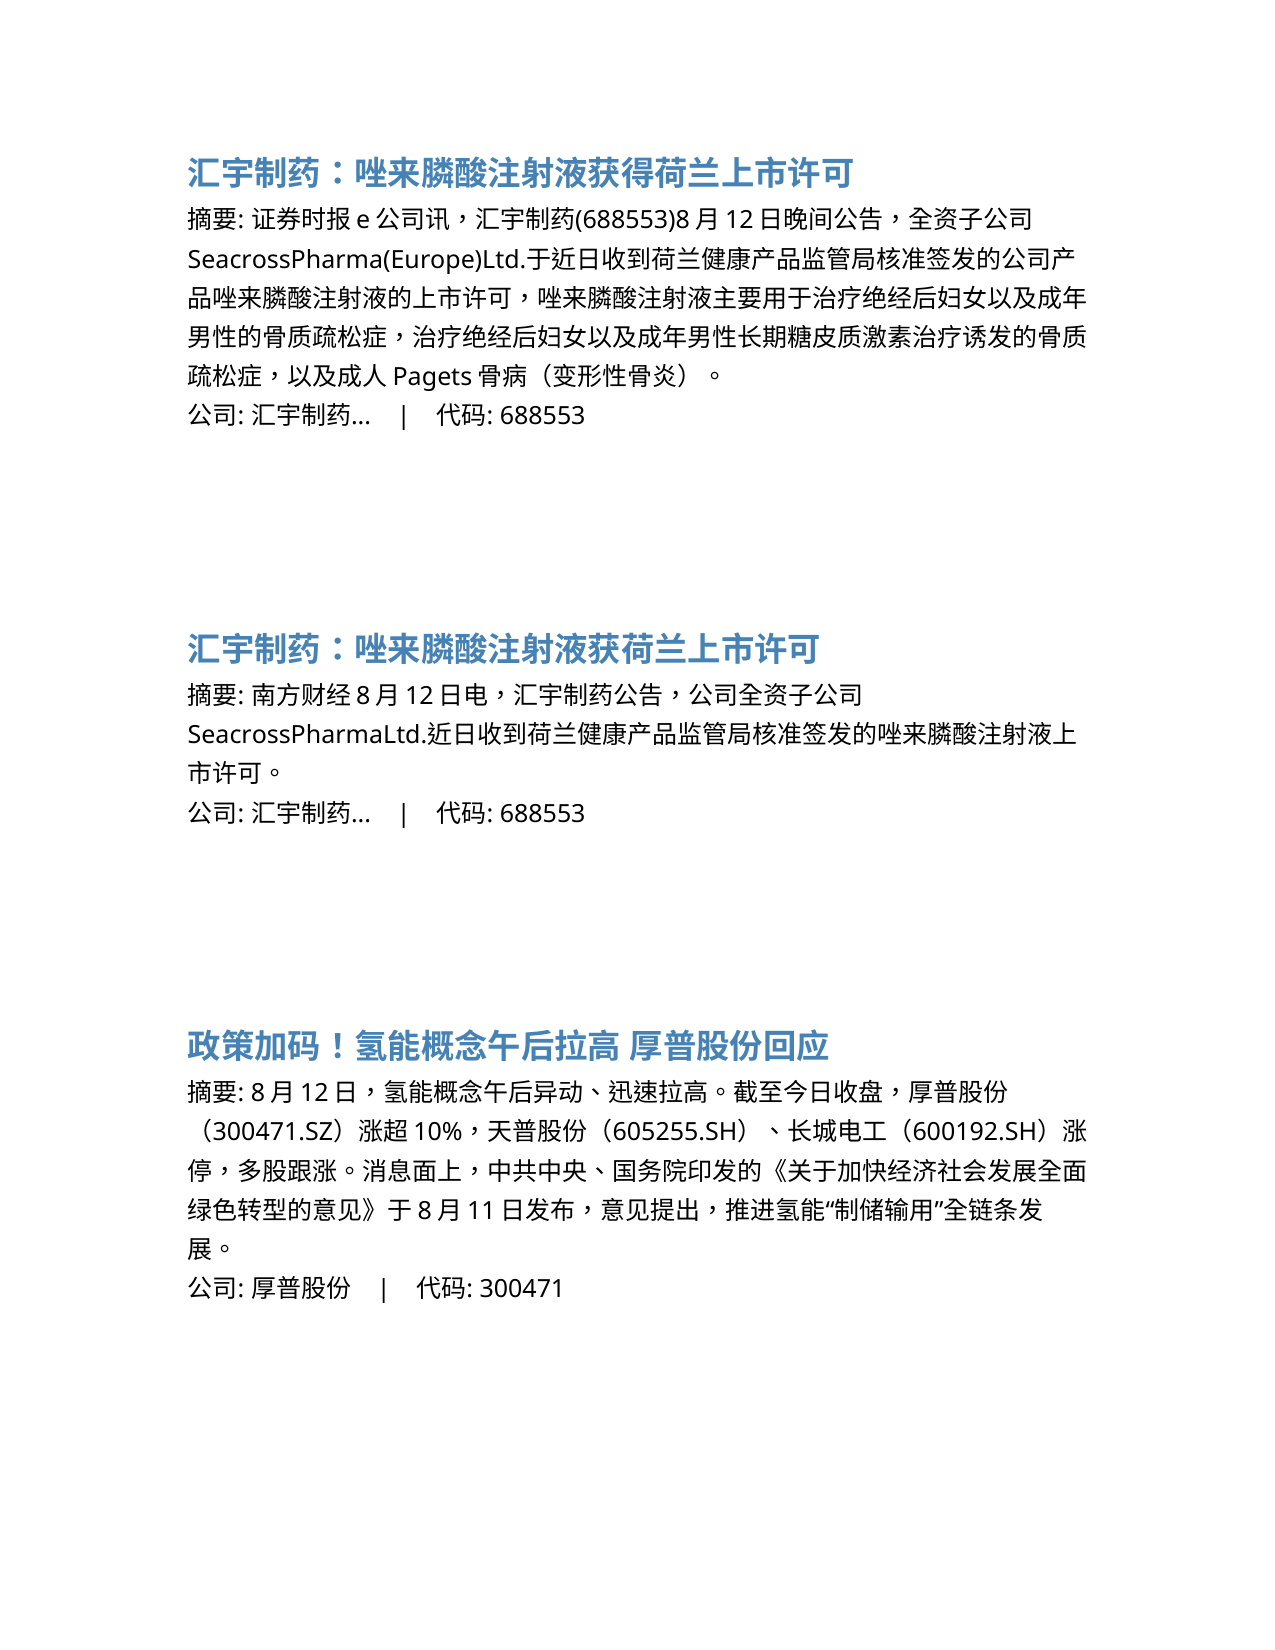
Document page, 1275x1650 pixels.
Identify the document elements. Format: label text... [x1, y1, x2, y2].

subtitle 汇宇制药：唑来膦酸注射液获荷兰上市许可 [187, 626, 1087, 671]
text 摘要: 8月12日，氢能概念午后异动、迅速拉高。截至今日收盘，厚普股份（300471.SZ）涨超10%，天普股份（605255.SH）、长城电工（600192.SH）涨停，多股跟涨。消息面上，中共中央、国务院印发的《关于加快经济社会发展全面绿色转型的意见》于8月11日发布，意见提出，推进氢能“制储输用”全链条发展。 公司: 厚普股份 | 代码: 300471 [187, 1075, 1087, 1344]
text 摘要: 证券时报e公司讯，汇宇制药(688553)8月12日晚间公告，全资子公司SeacrossPharma(Europe)Ltd.于近日收到荷兰健康产品监管局核准签发的公司产品唑来膦酸注射液的上市许可，唑来膦酸注射液主要用于治疗绝经后妇女以及成年男性的骨质疏松症，治疗绝经后妇女以及成年男性长期糖皮质激素治疗诱发的骨质疏松症，以及成人Pagets骨病（变形性骨炎）。 公司: 汇宇制药... | 代码: 688553 [187, 202, 1087, 471]
subtitle 政策加码！氢能概念午后拉高 厚普股份回应 [187, 1023, 1087, 1068]
subtitle 汇宇制药：唑来膦酸注射液获得荷兰上市许可 [187, 150, 1087, 195]
text 摘要: 南方财经8月12日电，汇宇制药公告，公司全资子公司SeacrossPharmaLtd.近日收到荷兰健康产品监管局核准签发的唑来膦酸注射液上市许可。 公司: 汇宇制药... | 代码: 688553 [187, 678, 1087, 868]
